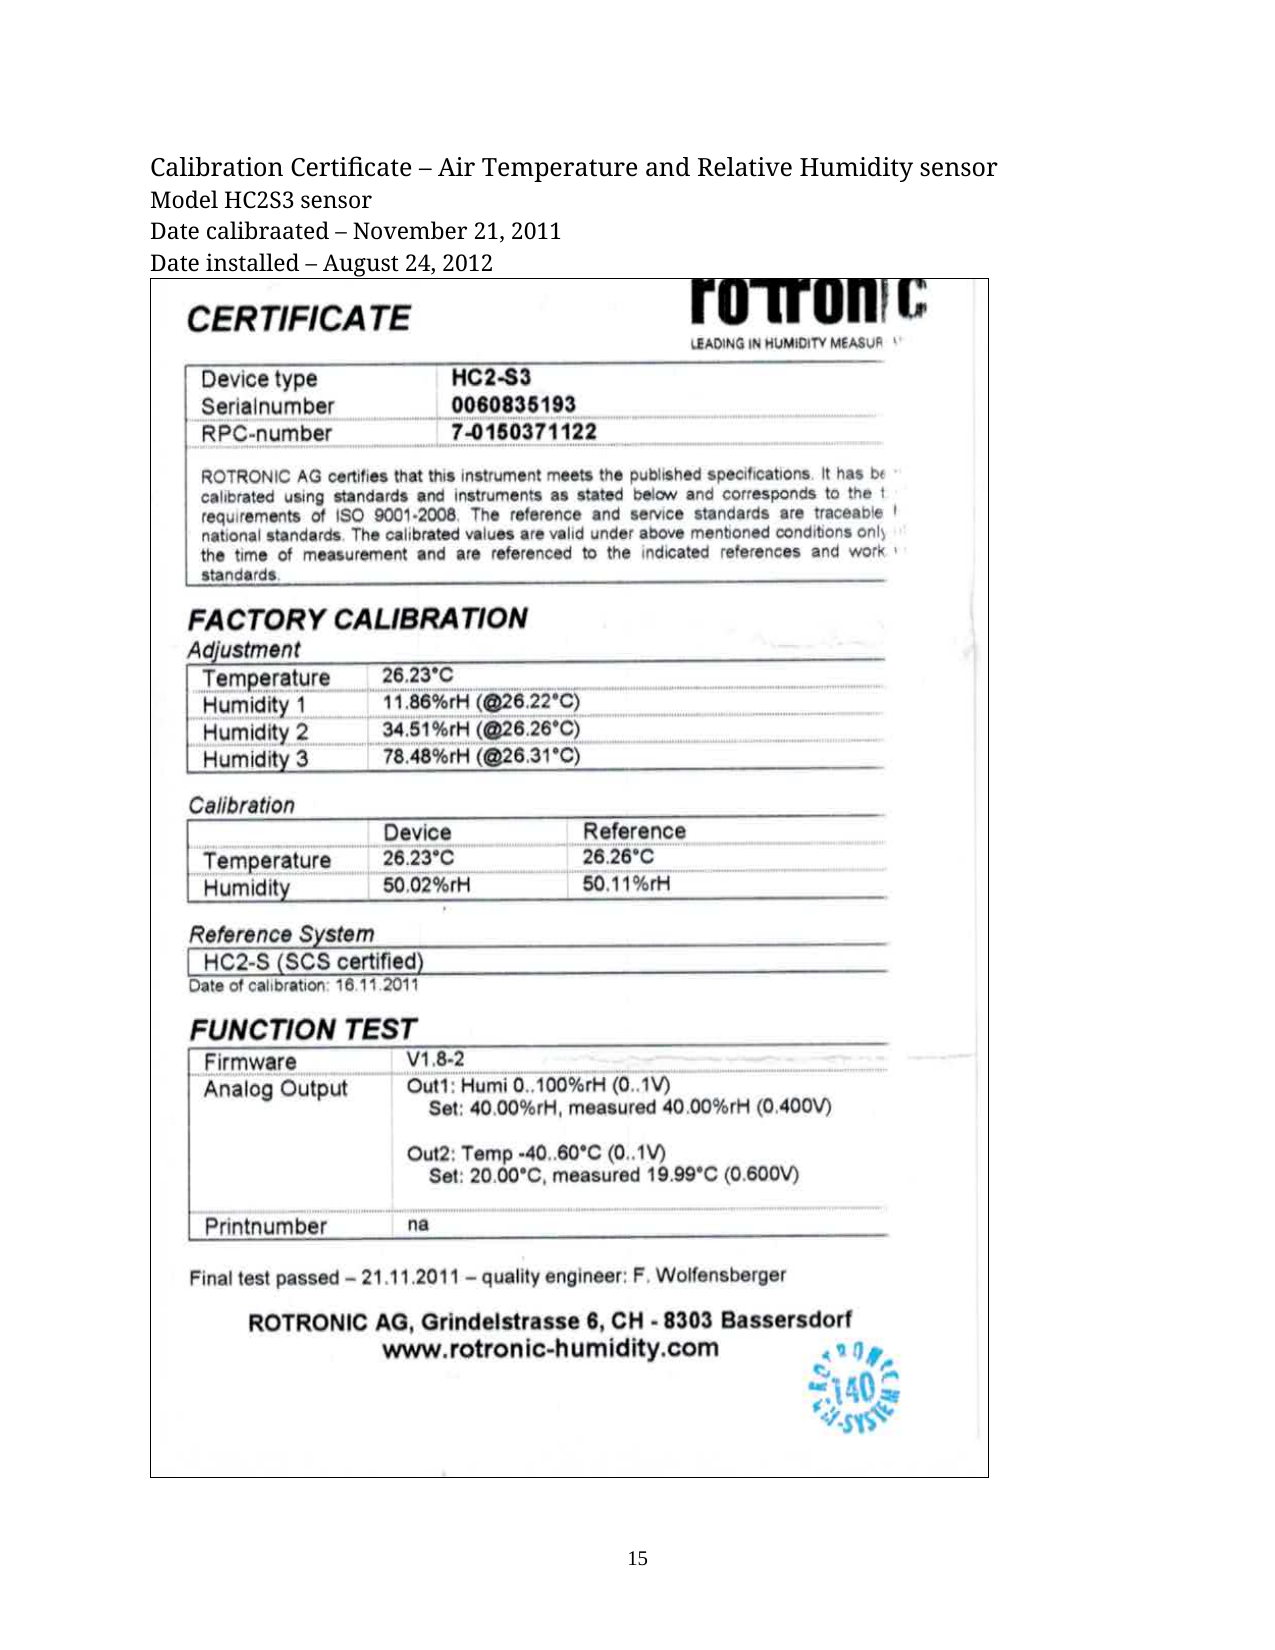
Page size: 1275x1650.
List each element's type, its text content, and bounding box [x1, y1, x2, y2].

text Model HC2S3 sensor [150, 184, 1050, 215]
text Calibration Certificate – Air Temperature and Relative Humidity sensor [150, 150, 1125, 184]
picture [151, 279, 988, 1477]
text Date calibraated – November 21, 2011 [150, 215, 1050, 247]
list Date installed – August 24, 2012 [150, 247, 1125, 278]
